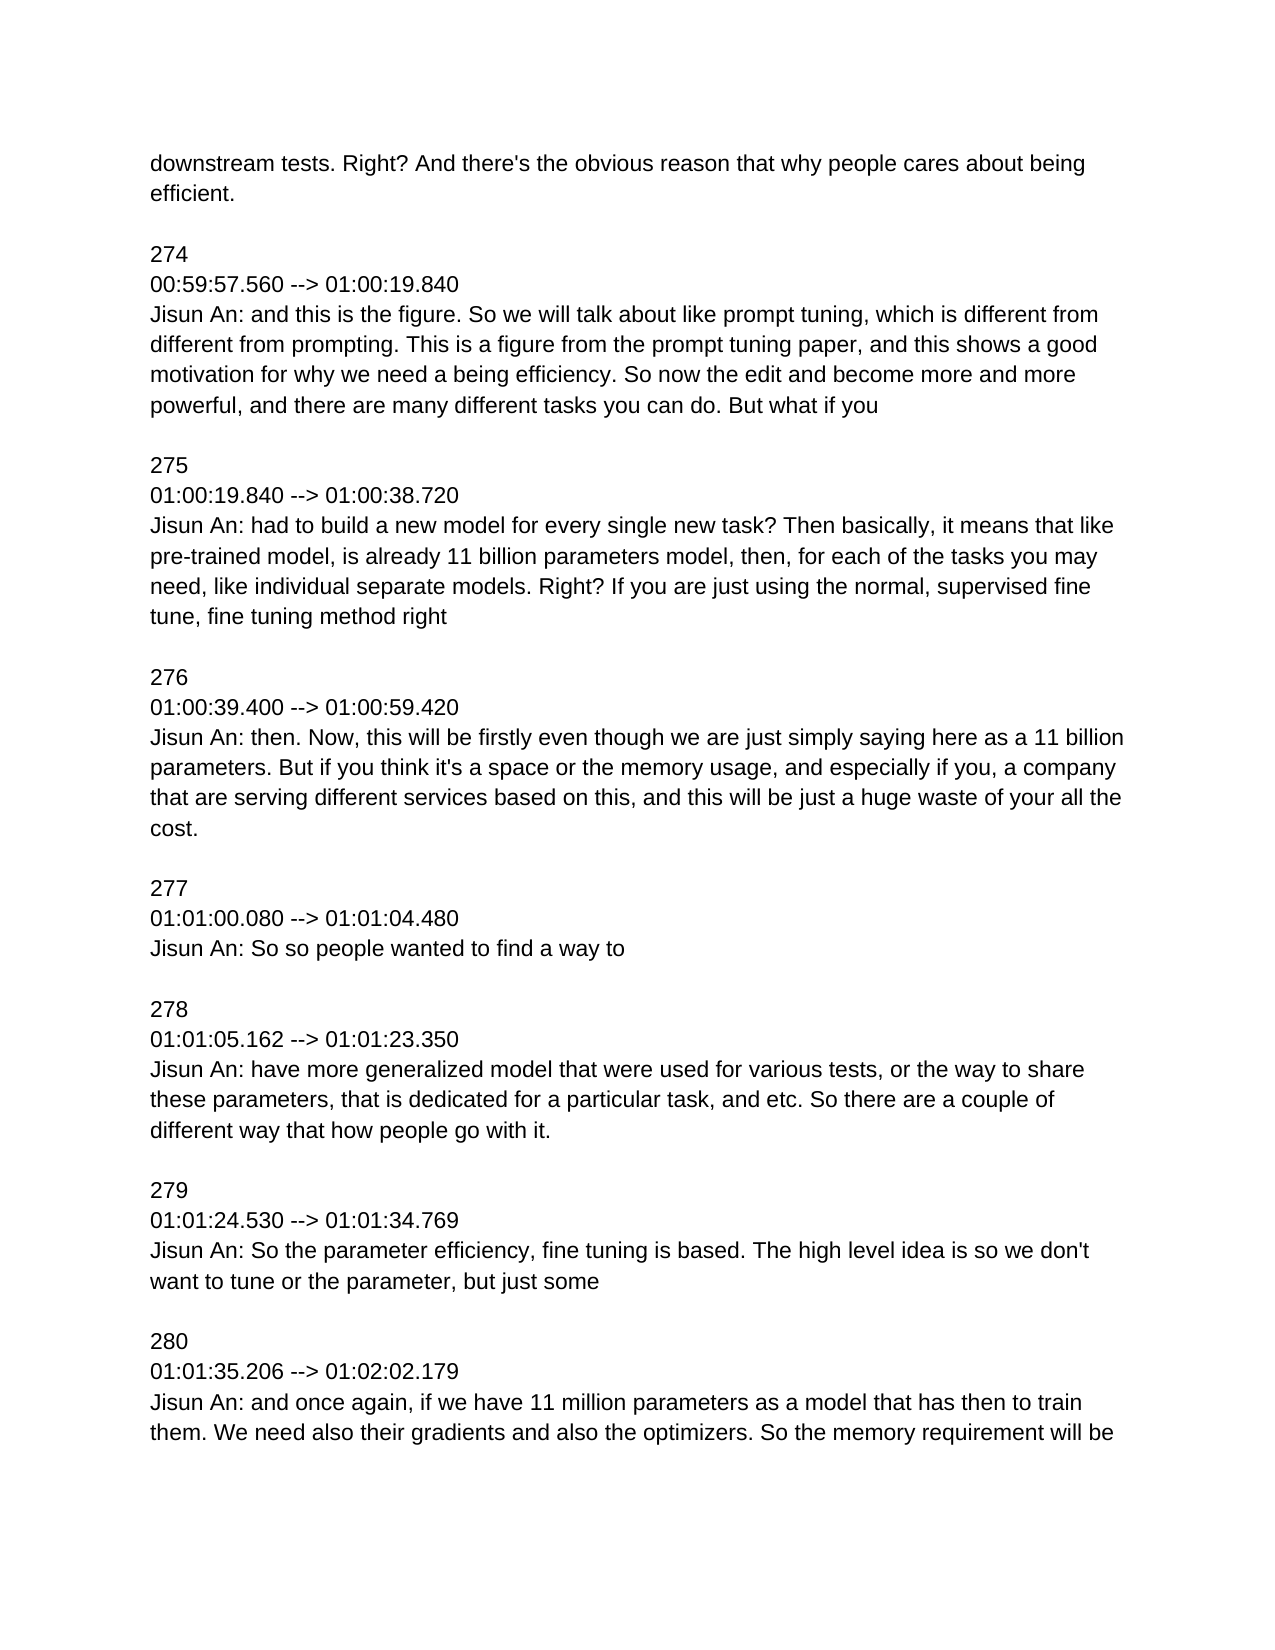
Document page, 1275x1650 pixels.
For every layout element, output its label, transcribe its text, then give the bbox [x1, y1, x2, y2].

text Jisun An: then. Now, this will be firstly even though we are just simply saying here as a 11 billion parameters. But if you think it's a space or the memory usage, and especially if you, a company that are serving different services based on this, and this will be just a huge waste of your all the cost. [150, 724, 1125, 841]
text 01:01:05.162 --> 01:01:23.350 [150, 1026, 1125, 1052]
text 01:00:39.400 --> 01:00:59.420 [150, 694, 1125, 720]
text Jisun An: had to build a new model for every single new task? Then basically, it means that like pre-trained model, is already 11 billion parameters model, then, for each of the tasks you may need, like individual separate models. Right? If you are just using the normal, supervised fine tune, fine tuning method right [150, 512, 1125, 629]
text 01:01:00.080 --> 01:01:04.480 [150, 905, 1125, 932]
text 278 [150, 996, 1125, 1022]
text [150, 1388, 1125, 1445]
text 01:00:19.840 --> 01:00:38.720 [150, 482, 1125, 509]
text Jisun An: and this is the figure. So we will talk about like prompt tuning, which is different from different from prompting. This is a figure from the prompt tuning paper, and this shows a good motivation for why we need a being efficiency. So now the edit and become more and more powerful, and there are many different tasks you can do. But what if you [150, 301, 1125, 418]
text Jisun An: So so people wanted to find a way to [150, 935, 1125, 962]
text 277 [150, 875, 1125, 901]
text 274 [150, 241, 1125, 267]
text 01:01:35.206 --> 01:02:02.179 [150, 1358, 1125, 1385]
text 275 [150, 452, 1125, 478]
text 00:59:57.560 --> 01:00:19.840 [150, 271, 1125, 297]
text 01:01:24.530 --> 01:01:34.769 [150, 1207, 1125, 1234]
text 276 [150, 663, 1125, 690]
text 279 [150, 1177, 1125, 1203]
text 280 [150, 1328, 1125, 1354]
text Jisun An: So the parameter efficiency, fine tuning is based. The high level idea is so we don't want to tune or the parameter, but just some [150, 1237, 1125, 1294]
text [150, 150, 1125, 207]
text Jisun An: have more generalized model that were used for various tests, or the way to share these parameters, that is dedicated for a particular task, and etc. So there are a couple of different way that how people go with it. [150, 1056, 1125, 1143]
